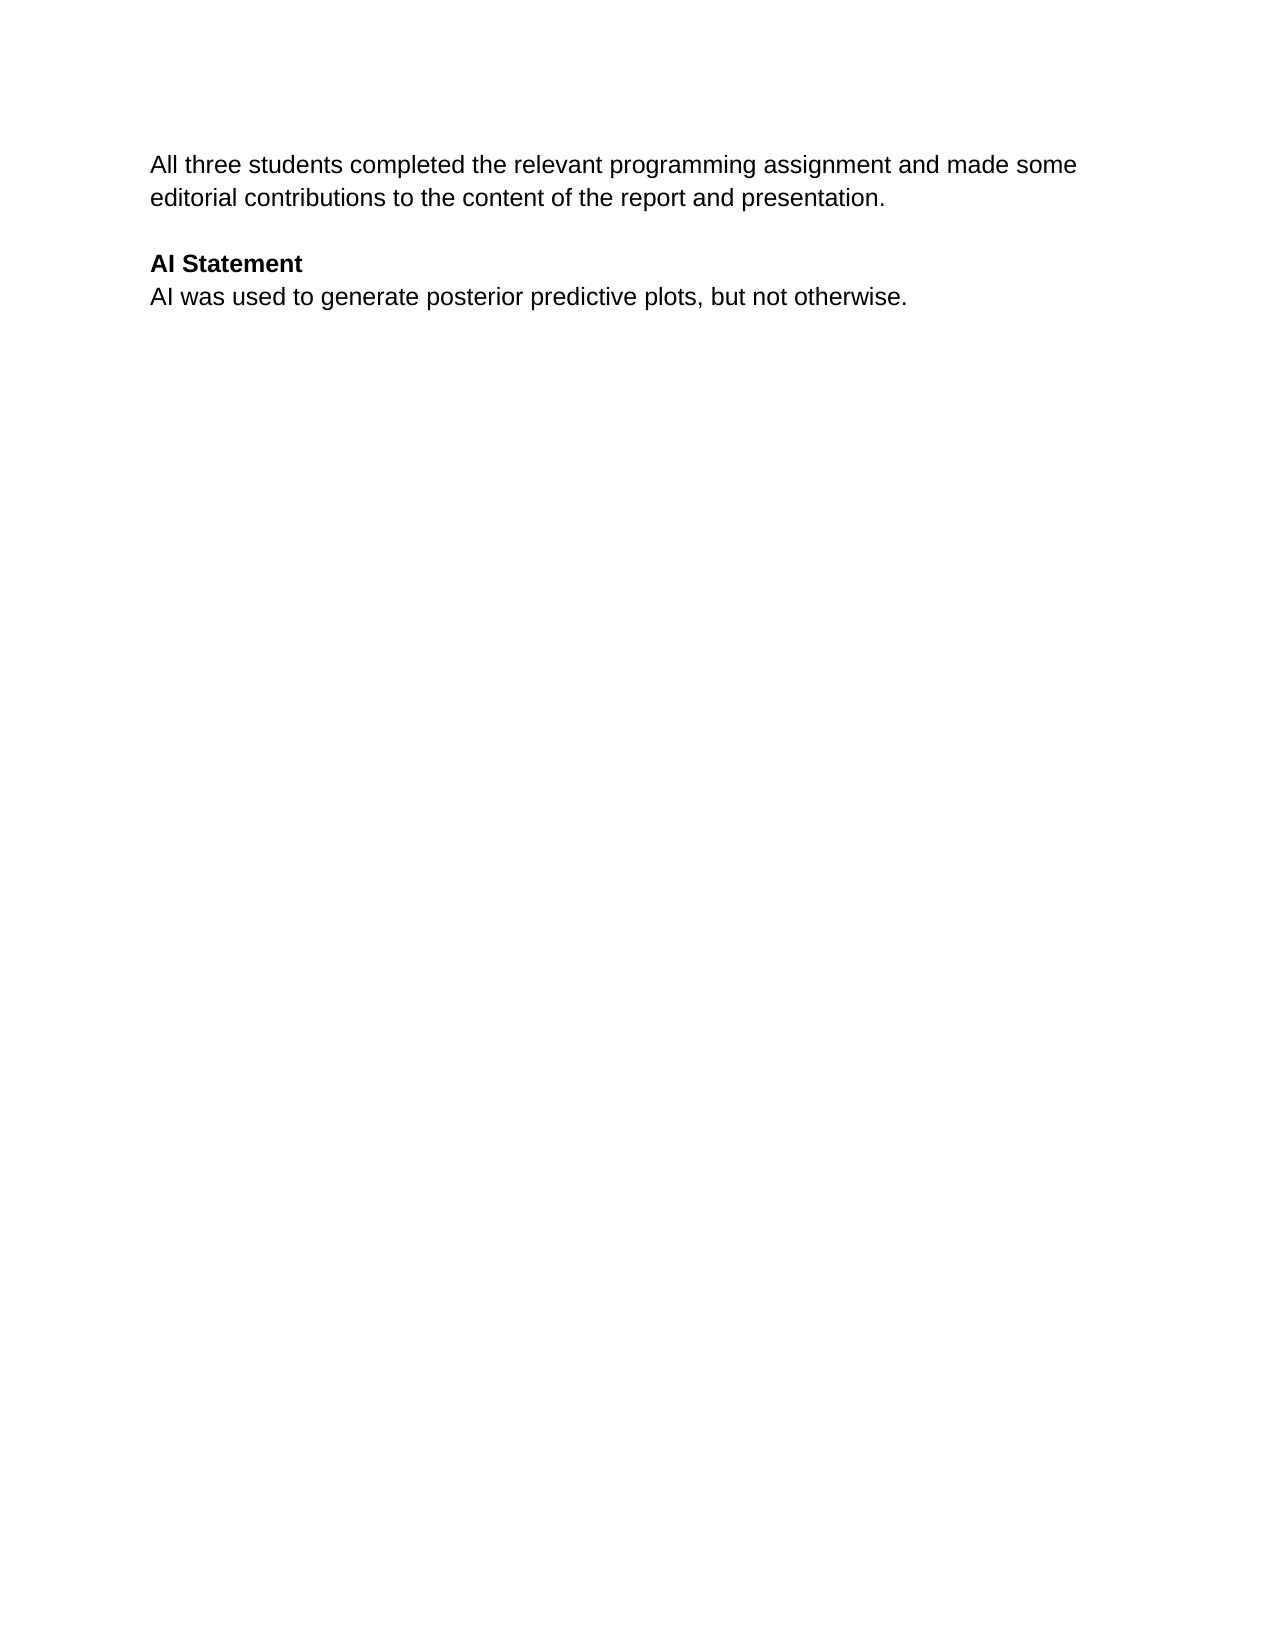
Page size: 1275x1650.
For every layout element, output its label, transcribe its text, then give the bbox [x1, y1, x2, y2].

text AI was used to generate posterior predictive plots, but not otherwise. [150, 282, 1125, 311]
text AI Statement [150, 249, 1125, 278]
text All three students completed the relevant programming assignment and made some editorial contributions to the content of the report and presentation. [150, 150, 1125, 212]
